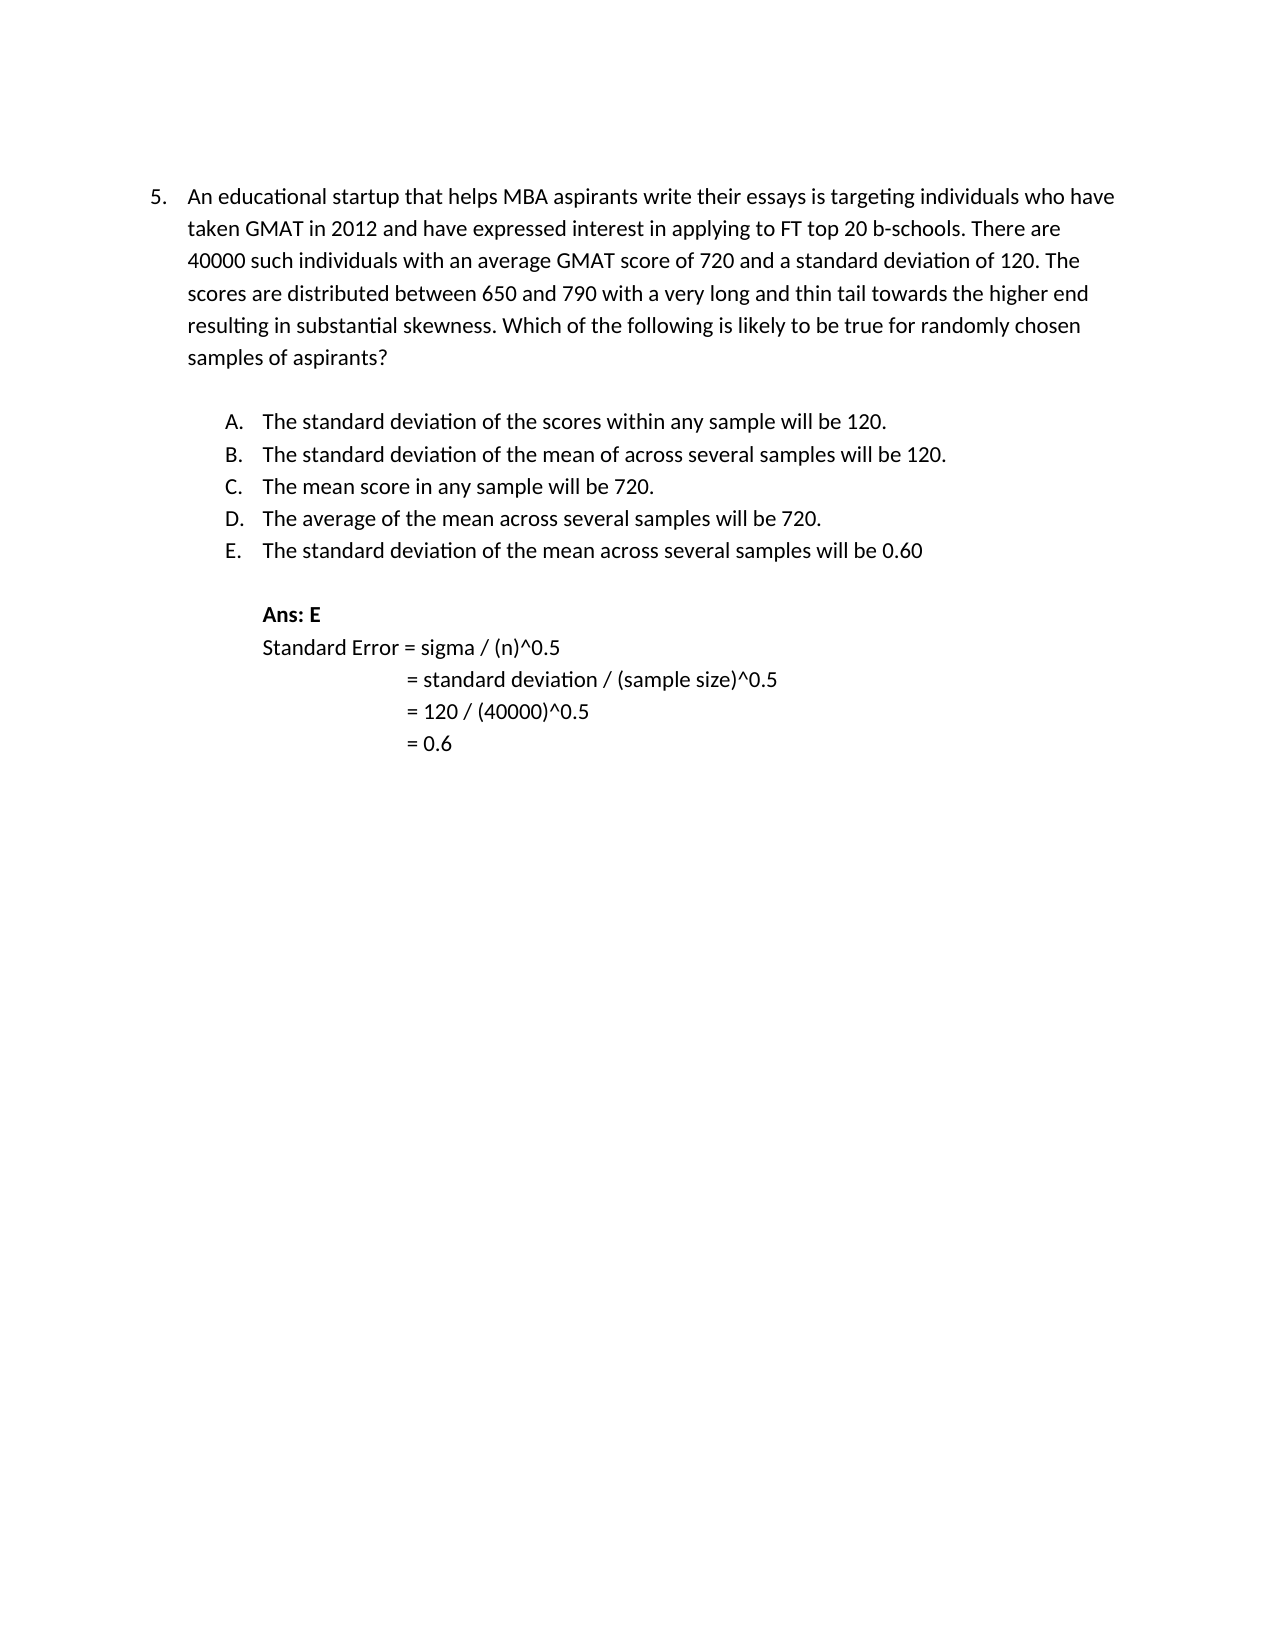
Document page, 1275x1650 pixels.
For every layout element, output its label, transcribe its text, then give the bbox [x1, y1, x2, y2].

text = 0.6 [262, 729, 1125, 757]
text = 120 / (40000)^0.5 [262, 697, 1125, 725]
list An educational startup that helps MBA aspirants write their essays is targeting individuals who have taken GMAT in 2012 and have expressed interest in applying to FT top 20 b-schools. There are 40000 such individuals with an average GMAT score of 720 and a standard deviation of 120. The scores are distributed between 650 and 790 with a very long and thin tail towards the higher end resulting in substantial skewness. Which of the following is likely to be true for randomly chosen samples of aspirants? [150, 182, 1125, 371]
text Ans: E [262, 601, 1125, 629]
list The standard deviation of the mean across several samples will be 0.60 [225, 536, 1125, 564]
list The standard deviation of the scores within any sample will be 120. [225, 407, 1125, 436]
list The average of the mean across several samples will be 720. [225, 504, 1125, 532]
list The mean score in any sample will be 720. [225, 472, 1125, 500]
text = standard deviation / (sample size)^0.5 [262, 665, 1125, 693]
list The standard deviation of the mean of across several samples will be 120. [225, 440, 1125, 468]
text Standard Error = sigma / (n)^0.5 [262, 633, 1125, 661]
